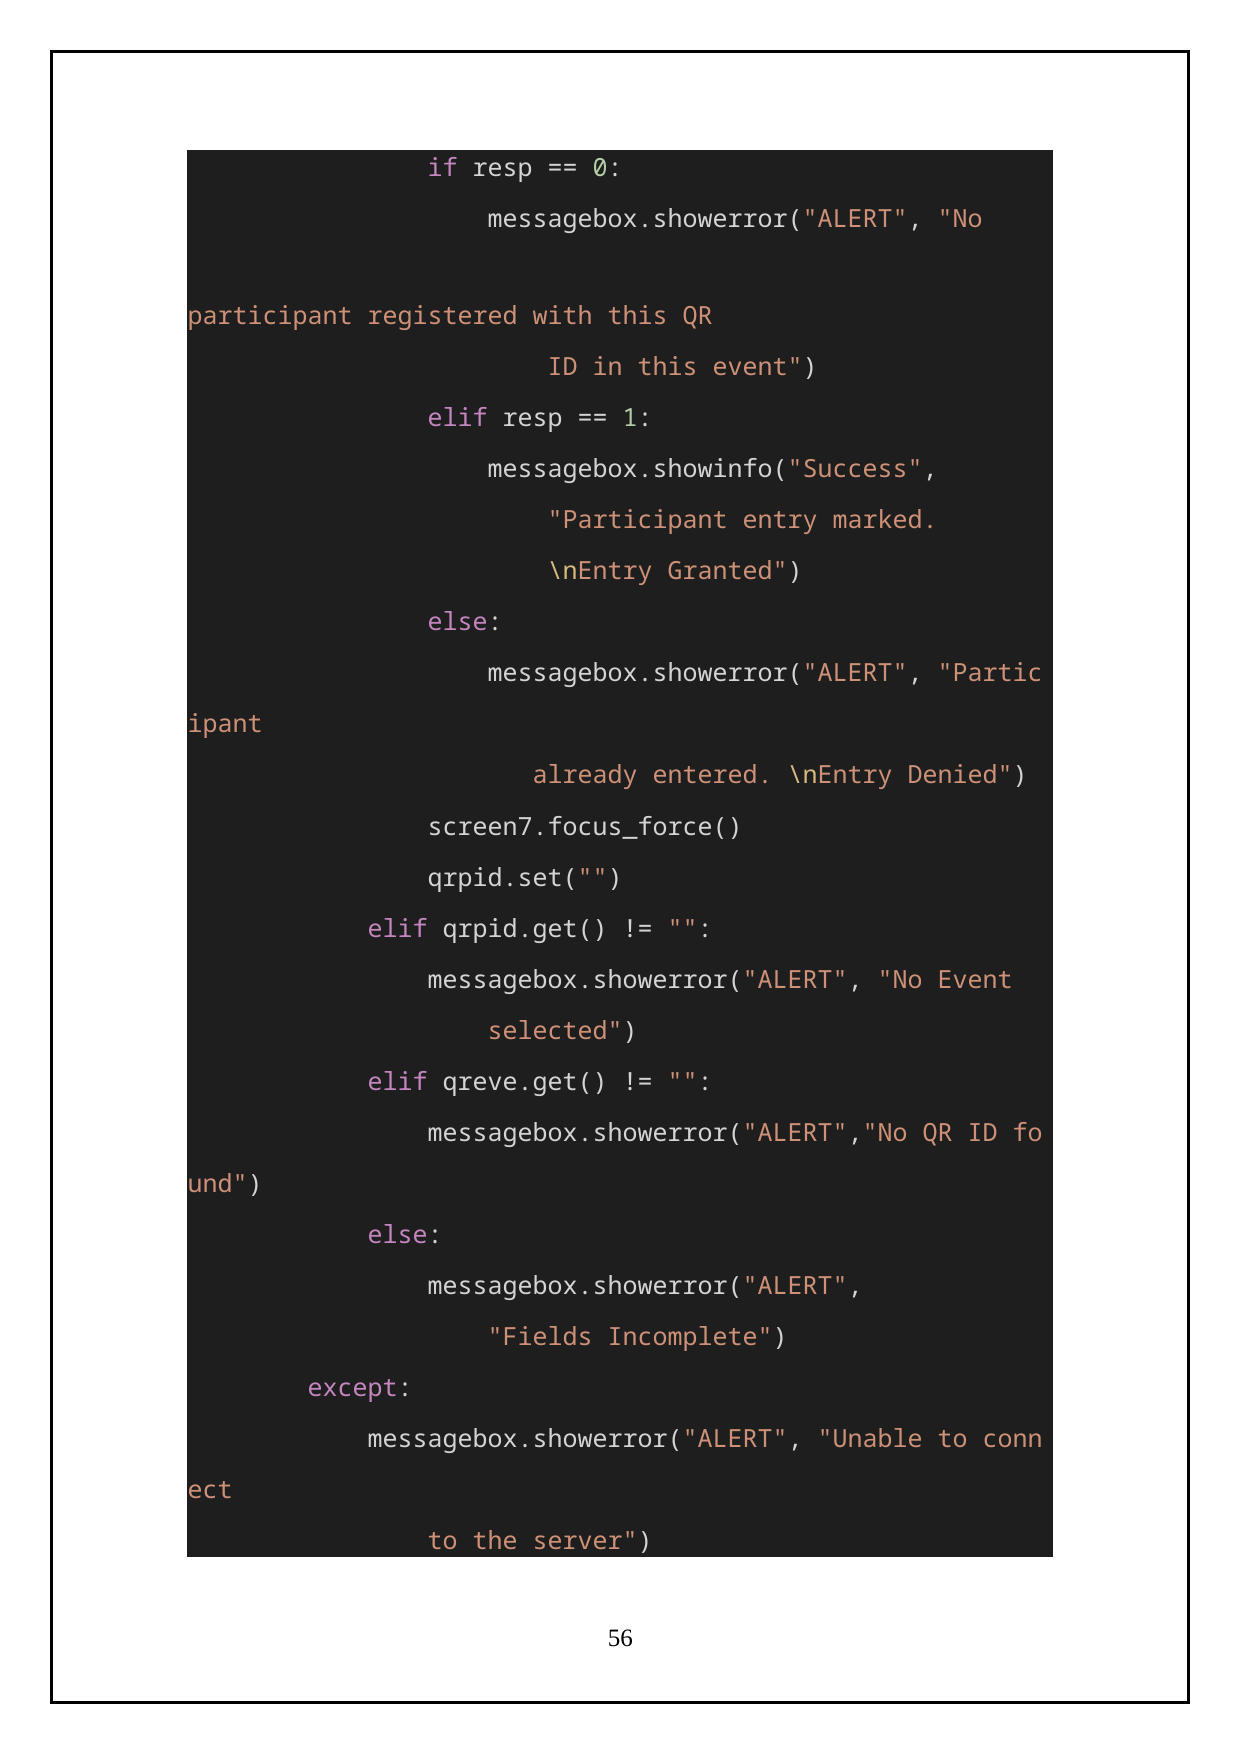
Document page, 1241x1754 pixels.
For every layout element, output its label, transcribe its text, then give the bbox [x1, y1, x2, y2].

text already entered. \nEntry Denied") [187, 757, 1053, 791]
text qrpid.set("") [187, 859, 1053, 893]
text ID in this event") [187, 349, 1053, 383]
text messagebox.showerror("ALERT","No QR ID found") [187, 1114, 1053, 1199]
text \nEntry Granted") [187, 553, 1053, 587]
text screen7.focus_force() [187, 808, 1053, 842]
text messagebox.showerror("ALERT", "No [187, 201, 1053, 235]
text messagebox.showerror("ALERT", "Participant [187, 655, 1053, 740]
text except: [187, 1370, 1053, 1404]
text elif qreve.get() != "": [187, 1063, 1053, 1097]
text elif qrpid.get() != "": [187, 910, 1053, 944]
text to the server") [187, 1523, 1053, 1557]
text elif resp == 1: [187, 400, 1053, 434]
text selected") [187, 1012, 1053, 1046]
text messagebox.showerror("ALERT", "No Event [187, 961, 1053, 995]
text messagebox.showerror("ALERT", "Unable to connect [187, 1421, 1053, 1506]
text "Participant entry marked. [187, 502, 1053, 536]
text else: [187, 1217, 1053, 1251]
text messagebox.showerror("ALERT", [187, 1268, 1053, 1302]
text else: [187, 604, 1053, 638]
text "Fields Incomplete") [187, 1319, 1053, 1353]
text participant registered with this QR [187, 252, 1053, 332]
text if resp == 0: [187, 150, 1053, 184]
text messagebox.showinfo("Success", [187, 451, 1053, 485]
